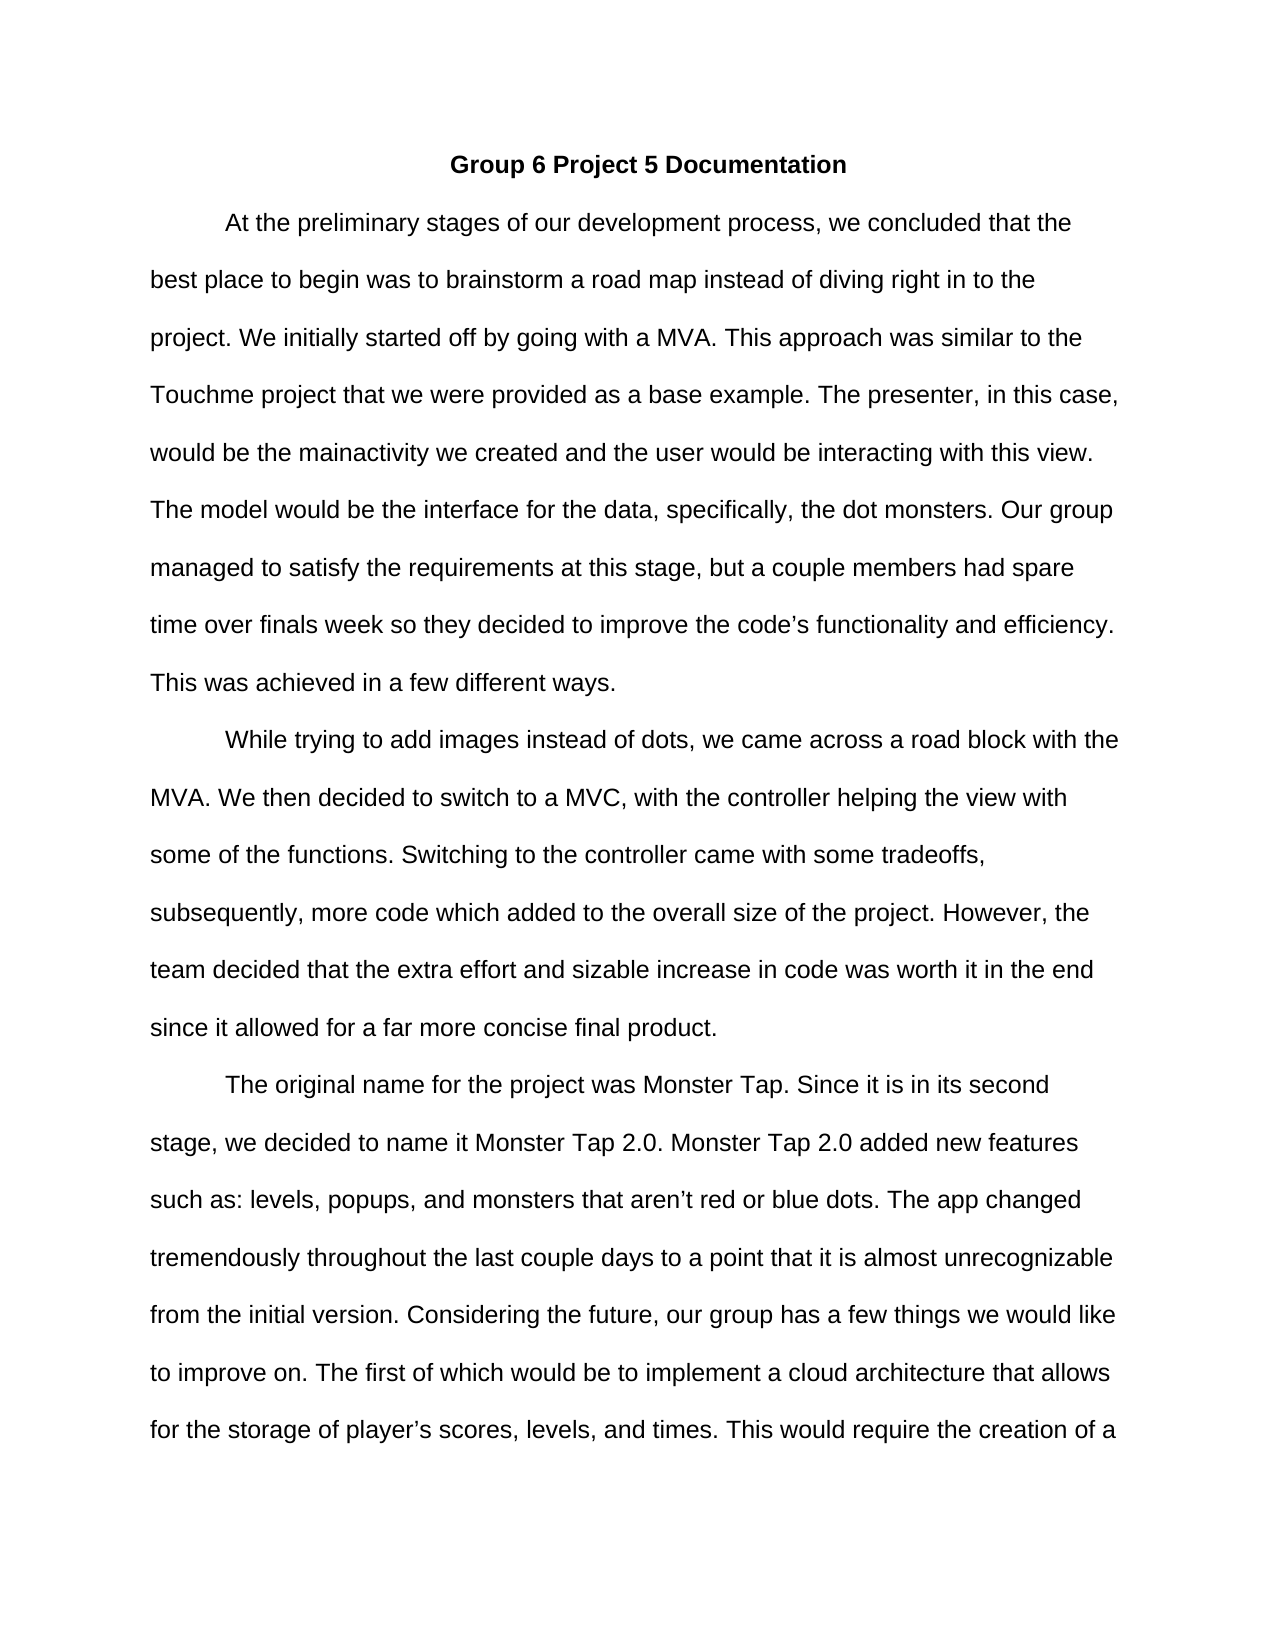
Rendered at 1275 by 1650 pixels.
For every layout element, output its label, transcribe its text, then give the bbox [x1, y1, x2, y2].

text At the preliminary stages of our development process, we concluded that the best place to begin was to brainstorm a road map instead of diving right in to the project. We initially started off by going with a MVA. This approach was similar to the Touchme project that we were provided as a base example. The presenter, in this case, would be the mainactivity we created and the user would be interacting with this view. The model would be the interface for the data, specifically, the dot monsters. Our group managed to satisfy the requirements at this stage, but a couple members had spare time over finals week so they decided to improve the code’s functionality and efficiency. This was achieved in a few different ways. [150, 207, 1125, 696]
text While trying to add images instead of dots, we came across a road block with the MVA. We then decided to switch to a MVC, with the controller helping the view with some of the functions. Switching to the controller came with some tradeoffs, subsequently, more code which added to the overall size of the project. However, the team decided that the extra effort and sizable increase in code was worth it in the end since it allowed for a far more concise final product. [150, 725, 1125, 1041]
text Group 6 Project 5 Documentation [375, 150, 1125, 179]
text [150, 1070, 1125, 1444]
